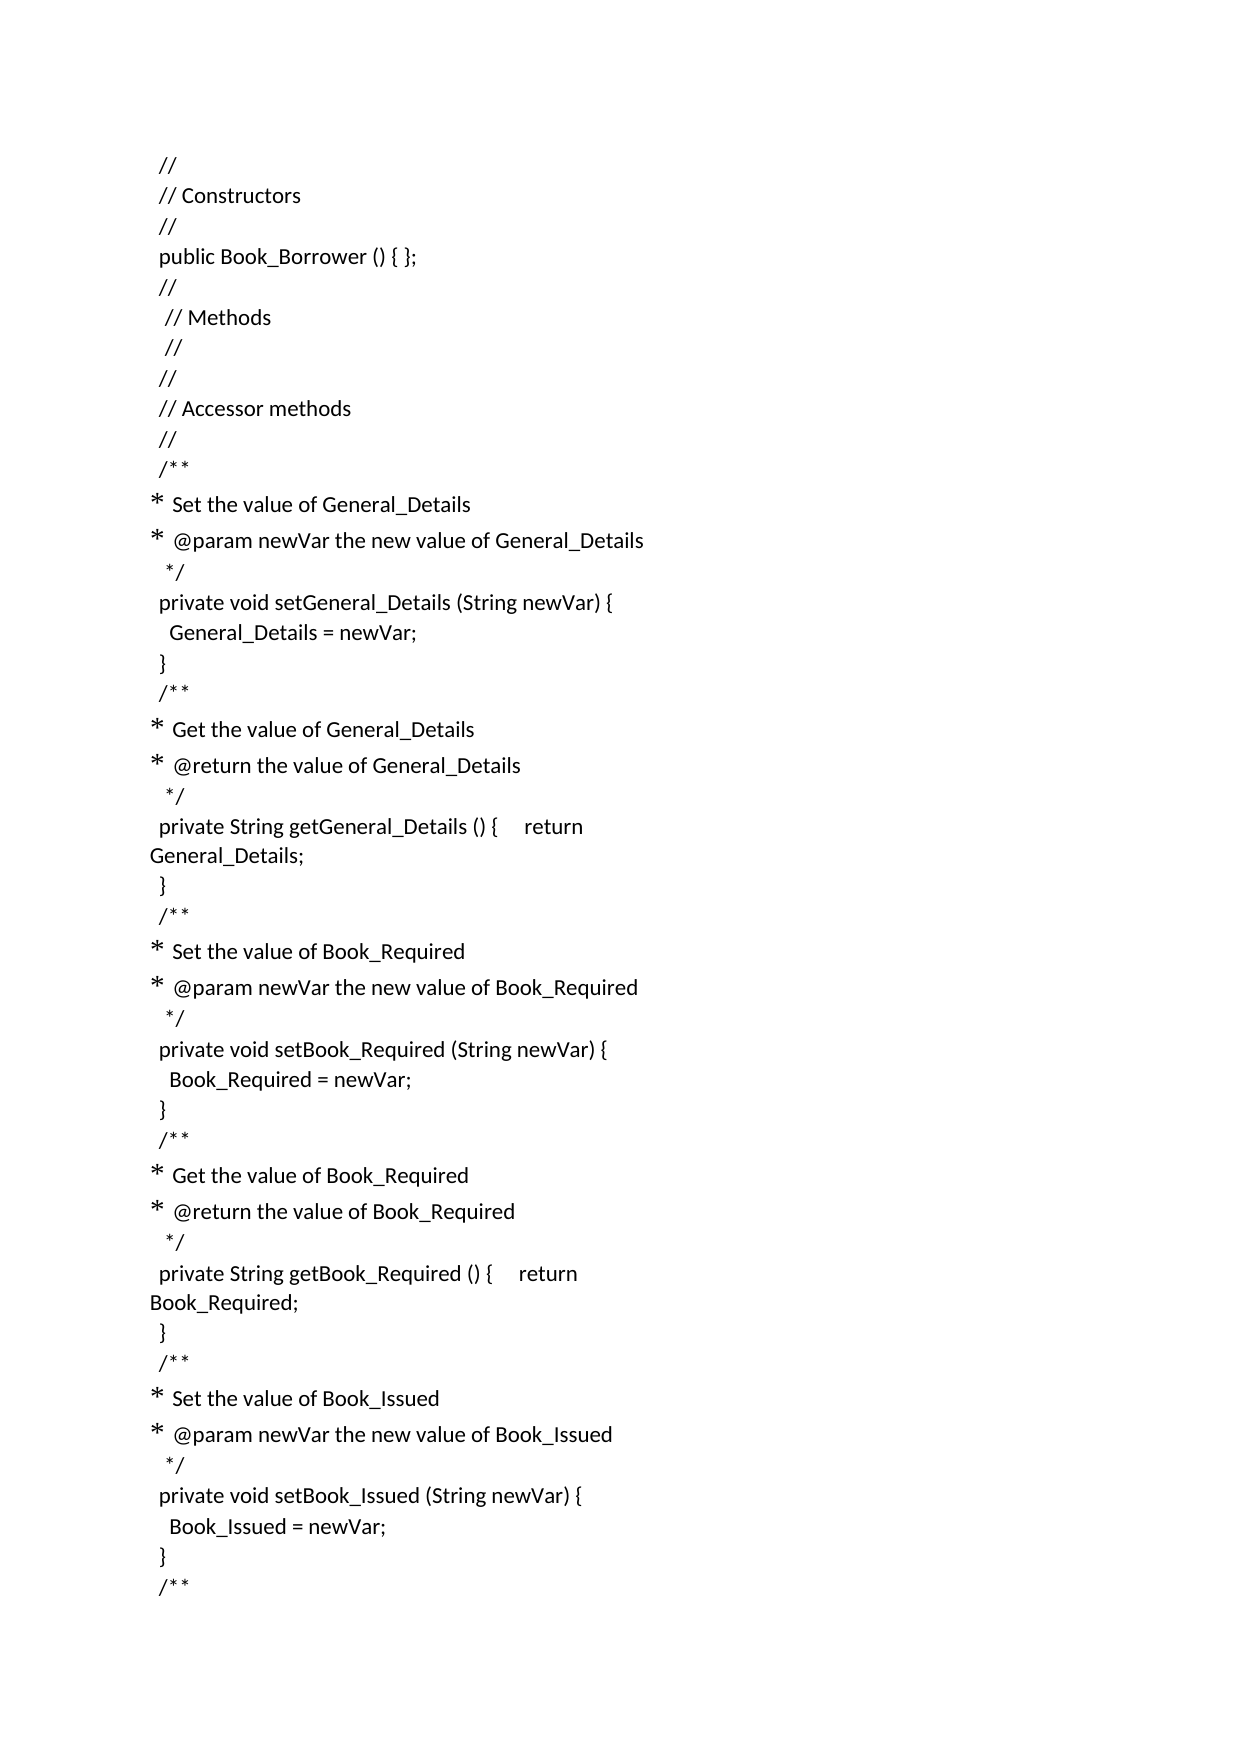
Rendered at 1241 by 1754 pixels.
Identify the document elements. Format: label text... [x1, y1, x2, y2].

list @return the value of Book_Required [150, 1192, 1096, 1226]
text // Accessor methods [148, 394, 1096, 422]
text */ [148, 1451, 1096, 1479]
text // [164, 333, 1096, 361]
text */ [148, 558, 1096, 586]
text /** [148, 1573, 1096, 1601]
text } [148, 1318, 1096, 1346]
list @return the value of General_Details [150, 746, 1096, 779]
text private void setBook_Required (String newVar) { [148, 1035, 1096, 1063]
list Set the value of Book_Issued [150, 1379, 1096, 1413]
text /** [148, 902, 1096, 930]
text // [148, 212, 1096, 240]
list Set the value of General_Details [150, 486, 1096, 519]
text /** [148, 679, 1096, 707]
text // [148, 364, 1096, 392]
text public Book_Borrower () { }; [148, 242, 1096, 270]
list Get the value of General_Details [150, 710, 1096, 743]
text // [148, 273, 1096, 301]
text Book_Issued = newVar; [148, 1512, 1096, 1540]
text private void setGeneral_Details (String newVar) { [148, 588, 1096, 616]
text */ [148, 782, 1096, 810]
text // Methods [164, 303, 1096, 331]
text */ [148, 1004, 1096, 1032]
text private String getGeneral_Details () { return General_Details; [148, 812, 682, 869]
text private String getBook_Required () { return Book_Required; [148, 1259, 677, 1316]
text */ [148, 1228, 1096, 1257]
list Set the value of Book_Required [150, 932, 1096, 966]
text } [148, 871, 1096, 899]
list Get the value of Book_Required [150, 1156, 1096, 1190]
text // [148, 425, 1096, 453]
text } [148, 1542, 1096, 1570]
text private void setBook_Issued (String newVar) { [148, 1482, 1096, 1509]
list @param newVar the new value of General_Details [150, 522, 1096, 555]
list @param newVar the new value of Book_Issued [150, 1415, 1096, 1449]
text /** [148, 1349, 1096, 1377]
list @param newVar the new value of Book_Required [150, 968, 1096, 1002]
text Book_Required = newVar; [148, 1065, 1096, 1093]
text } [148, 1096, 1096, 1124]
text General_Details = newVar; [148, 618, 1096, 646]
text } [148, 649, 1096, 677]
text // [148, 151, 1096, 179]
text /** [148, 1126, 1096, 1154]
text // Constructors [148, 181, 1096, 209]
text /** [148, 455, 1096, 483]
